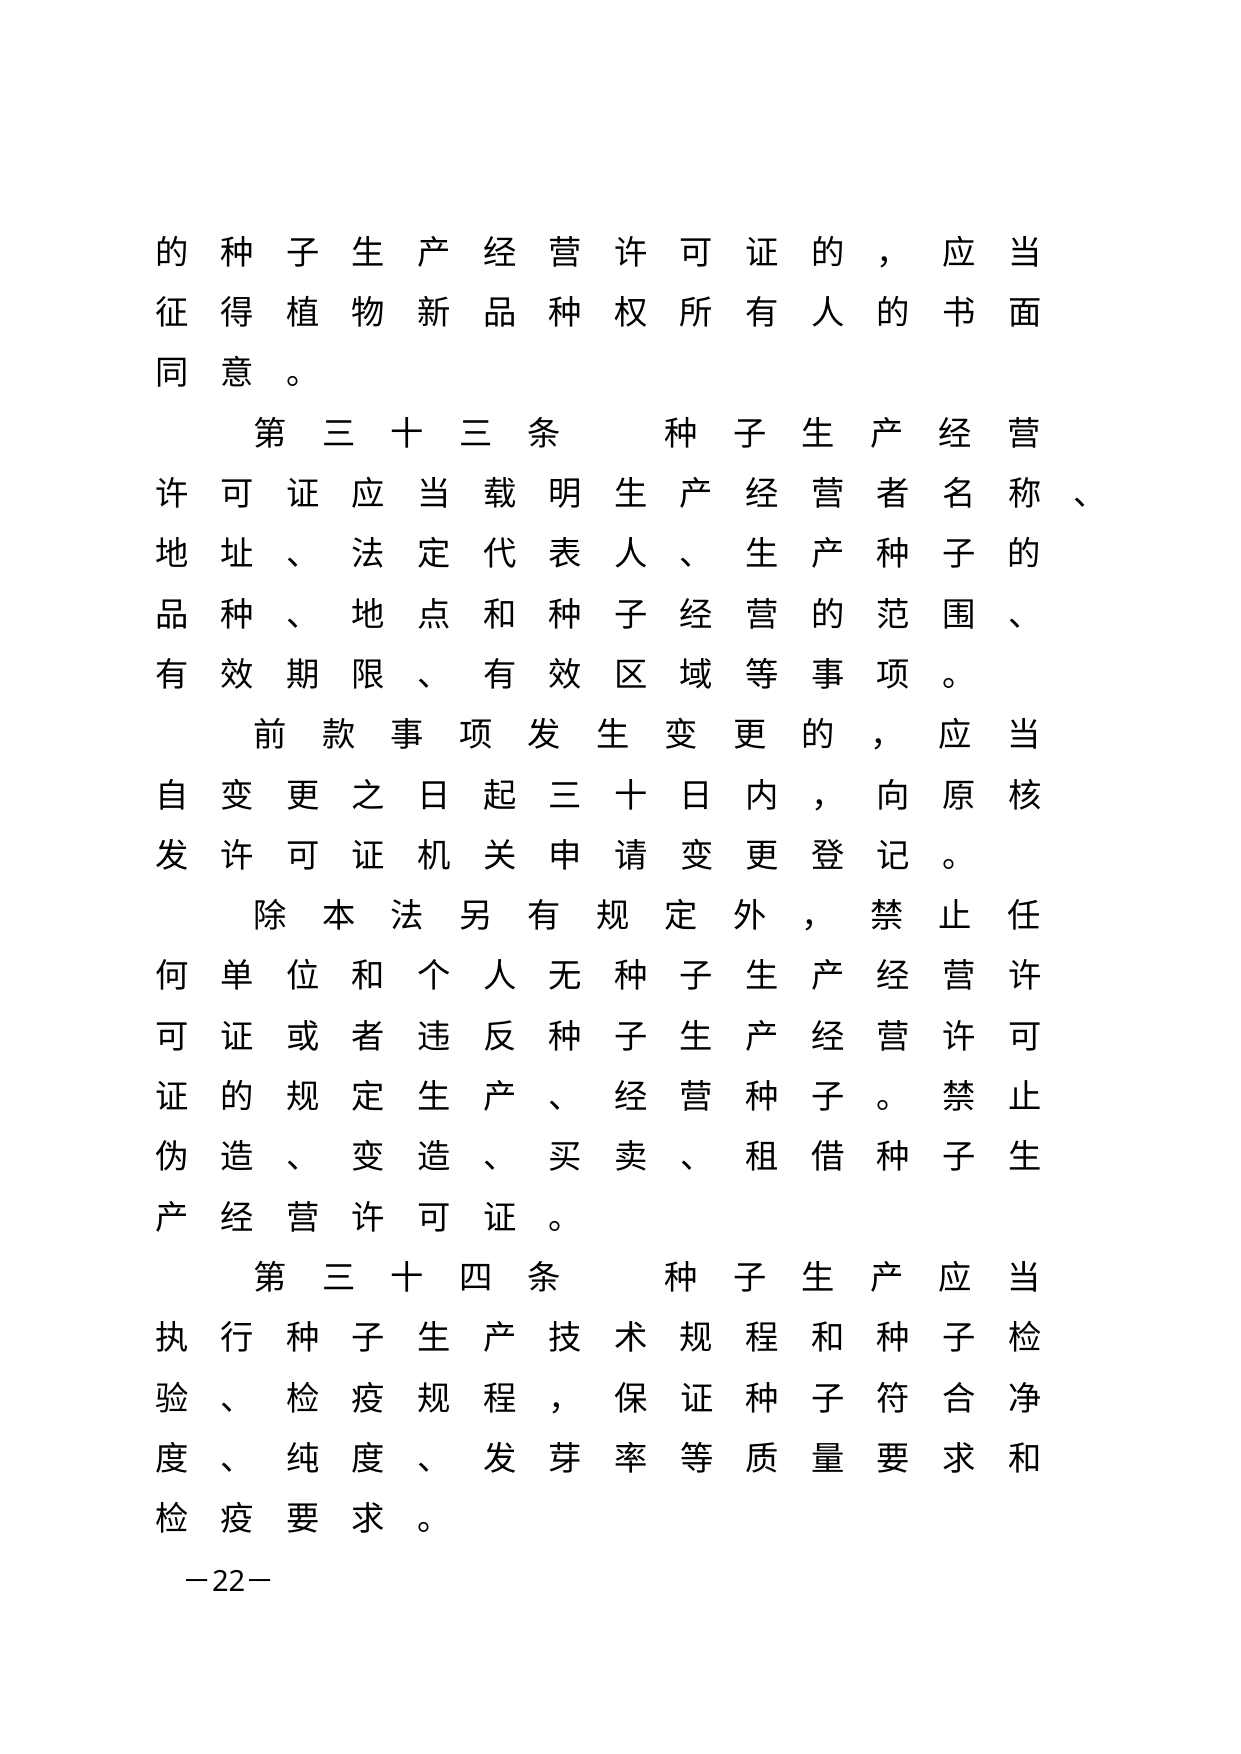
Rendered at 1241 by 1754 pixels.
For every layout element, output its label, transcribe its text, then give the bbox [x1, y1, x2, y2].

text 第三十四条 种子生产应当执行种子生产技术规程和种子检验、检疫规程，保证种子符合净度、纯度、发芽率等质量要求和检疫要求。 [155, 1245, 1073, 1546]
text 第三十三条 种子生产经营许可证应当载明生产经营者名称、地址、法定代表人、生产种子的品种、地点和种子经营的范围、有效期限、有效区域等事项。 [155, 400, 1073, 702]
text 除本法另有规定外，禁止任何单位和个人无种子生产经营许可证或者违反种子生产经营许可证的规定生产、经营种子。禁止伪造、变造、买卖、租借种子生产经营许可证。 [155, 883, 1073, 1245]
text 前款事项发生变更的，应当自变更之日起三十日内，向原核发许可证机关申请变更登记。 [155, 702, 1073, 883]
text 申请领取具有植物新品种权的种子生产经营许可证的，应当征得植物新品种权所有人的书面同意。 [155, 219, 1073, 400]
